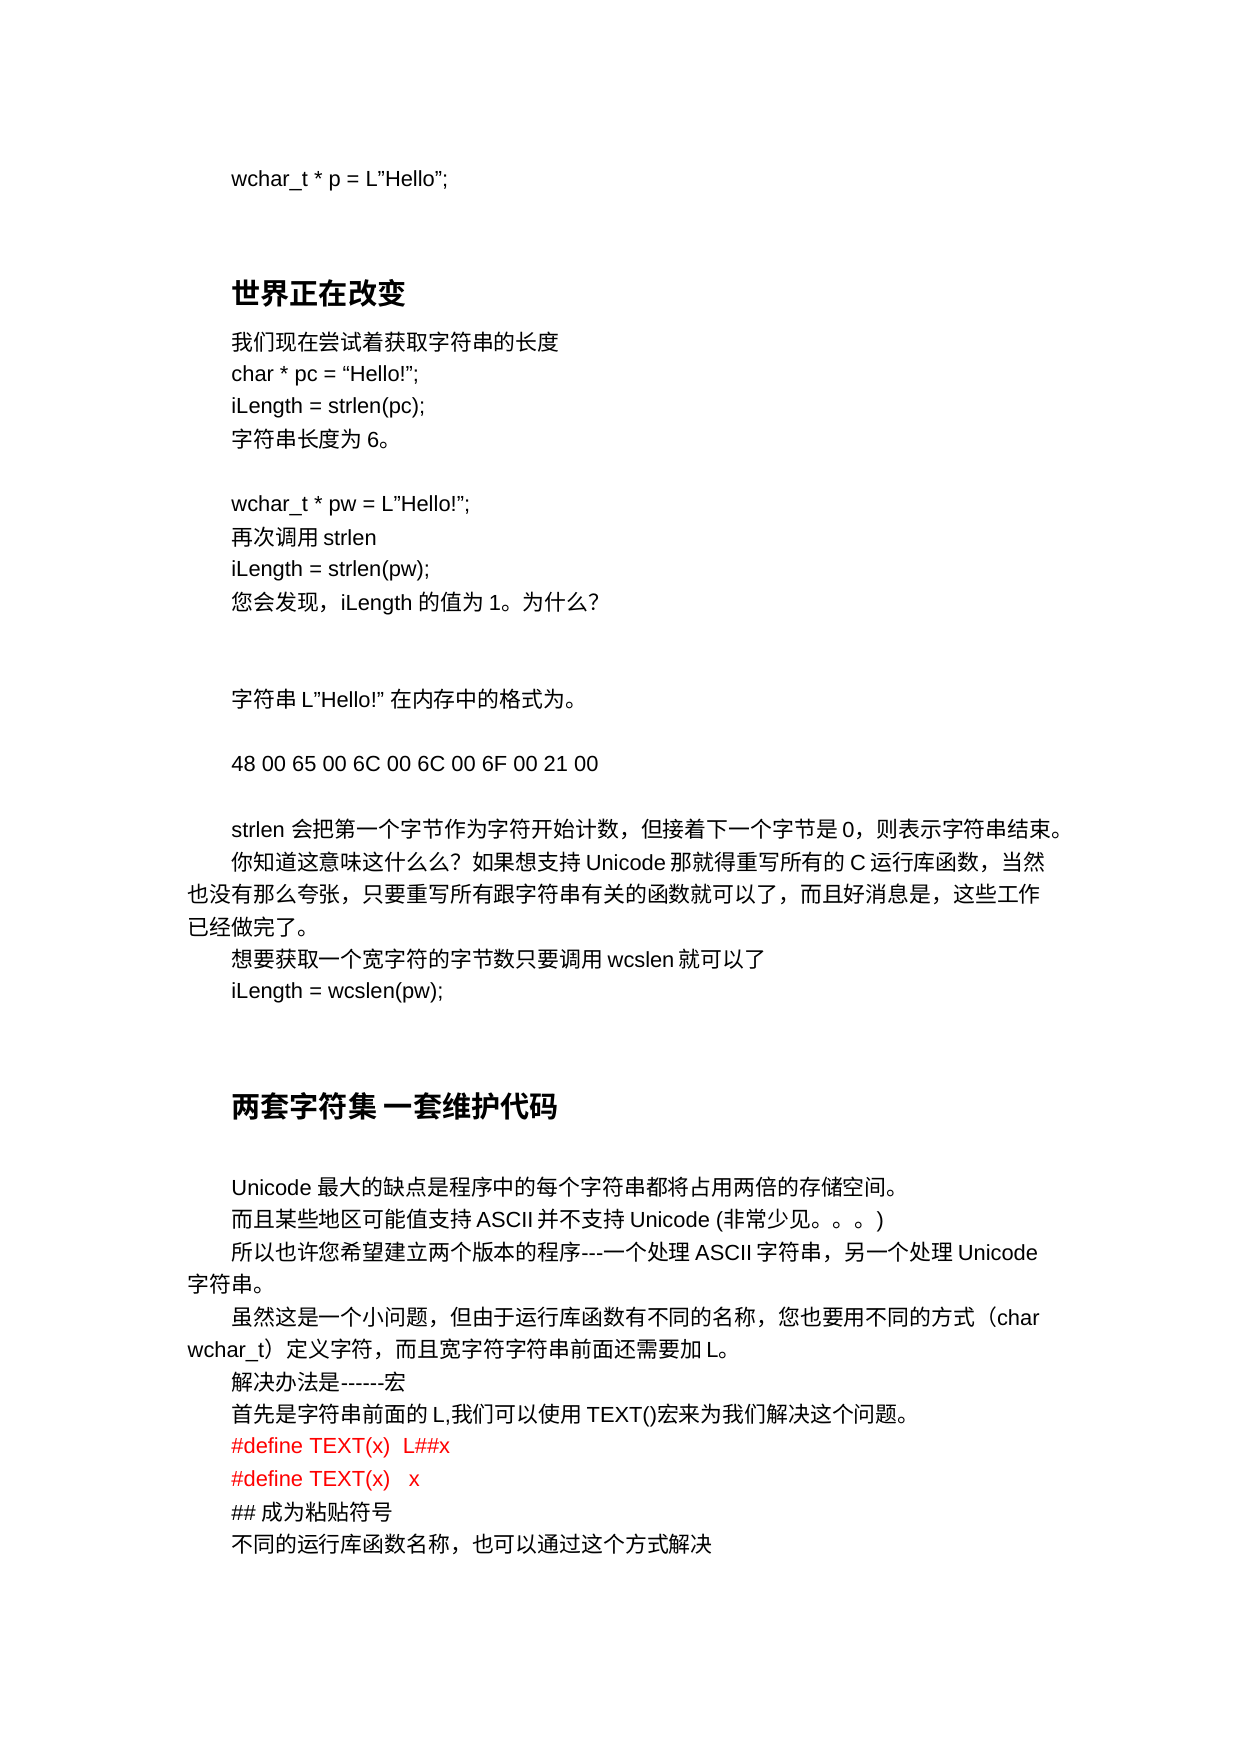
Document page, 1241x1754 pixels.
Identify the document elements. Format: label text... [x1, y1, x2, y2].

text wchar_t * p = L”Hello”; [187, 162, 1053, 194]
text 再次调用strlen [187, 519, 1053, 552]
text 我们现在尝试着获取字符串的长度 [187, 324, 1053, 357]
text 解决办法是------宏 [187, 1364, 1053, 1397]
text 字符串L”Hello!” 在内存中的格式为。 [187, 682, 1053, 714]
text iLength = wcslen(pw); [187, 974, 1053, 1007]
text 字符串长度为6。 [187, 422, 1053, 454]
text iLength = strlen(pc); [187, 389, 1053, 422]
text 首先是字符串前面的L,我们可以使用TEXT()宏来为我们解决这个问题。 [187, 1397, 1053, 1429]
text strlen 会把第一个字节作为字符开始计数，但接着下一个字节是0，则表示字符串结束。 [187, 812, 1053, 844]
text 所以也许您希望建立两个版本的程序---一个处理ASCII字符串，另一个处理Unicode字符串。 [187, 1234, 1053, 1299]
text 而且某些地区可能值支持ASCII并不支持Unicode (非常少见。。。) [187, 1202, 1053, 1234]
text 你知道这意味这什么么？如果想支持Unicode那就得重写所有的C运行库函数，当然也没有那么夸张，只要重写所有跟字符串有关的函数就可以了，而且好消息是，这些工作已经做完了。 [187, 844, 1053, 942]
text 您会发现，iLength 的值为1。为什么？ [187, 584, 1053, 617]
text ## 成为粘贴符号 [187, 1494, 1053, 1527]
text Unicode 最大的缺点是程序中的每个字符串都将占用两倍的存储空间。 [187, 1169, 1053, 1202]
text wchar_t * pw = L”Hello!”; [187, 487, 1053, 519]
text 想要获取一个宽字符的字节数只要调用wcslen就可以了 [187, 942, 1053, 974]
text 不同的运行库函数名称，也可以通过这个方式解决 [187, 1527, 1053, 1559]
text #define TEXT(x) L##x [187, 1429, 1053, 1462]
text iLength = strlen(pw); [187, 552, 1053, 584]
text 世界正在改变 [187, 259, 1053, 324]
text char * pc = “Hello!”; [187, 357, 1053, 389]
text 两套字符集 一套维护代码 [187, 1072, 1053, 1137]
text 48 00 65 00 6C 00 6C 00 6F 00 21 00 [187, 747, 1053, 779]
text 虽然这是一个小问题，但由于运行库函数有不同的名称，您也要用不同的方式（char wchar_t）定义字符，而且宽字符字符串前面还需要加L。 [187, 1299, 1053, 1364]
text #define TEXT(x) x [187, 1462, 1053, 1494]
